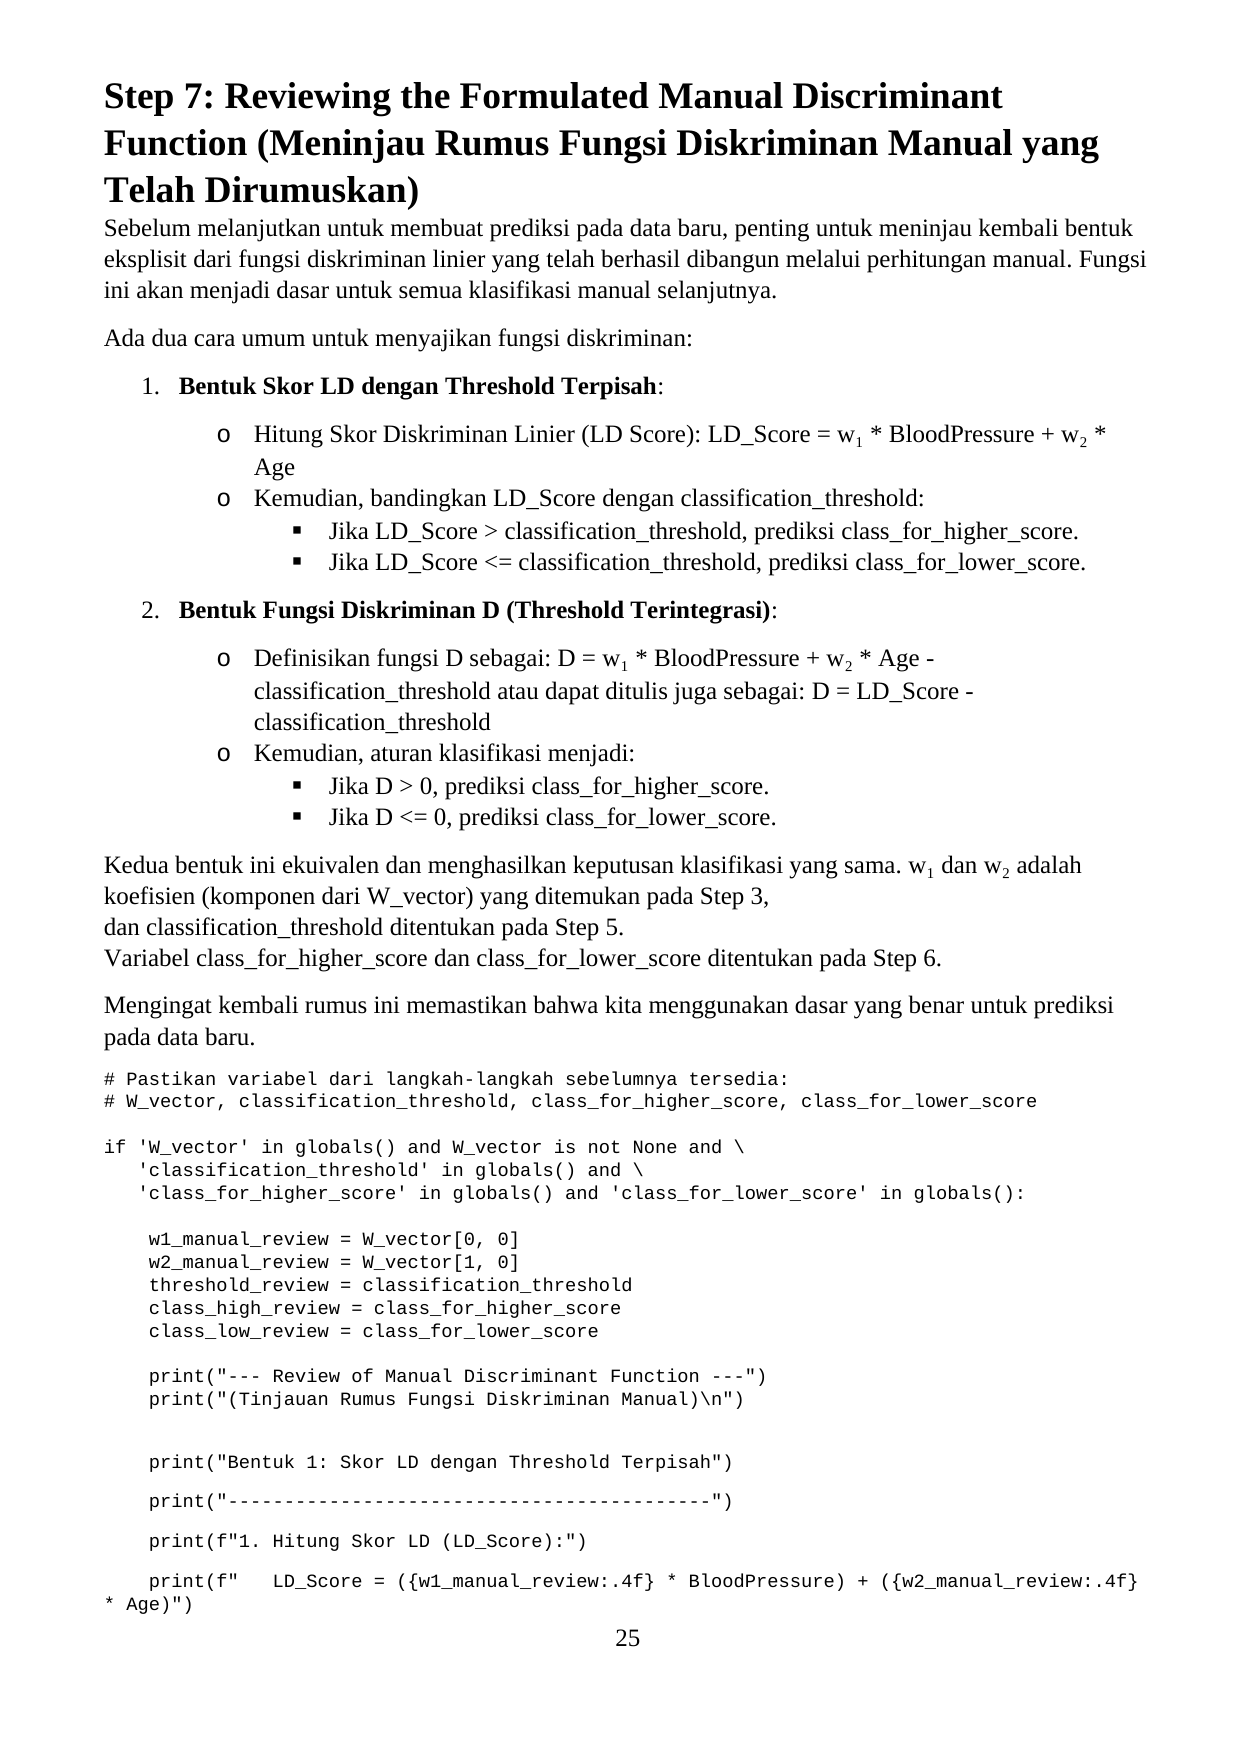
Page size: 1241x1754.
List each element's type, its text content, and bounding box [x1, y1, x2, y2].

list Bentuk Skor LD dengan Threshold Terpisah: [141, 371, 1152, 400]
text Mengingat kembali rumus ini memastikan bahwa kita menggunakan dasar yang benar untuk prediksi pada data baru. [103, 991, 1152, 1050]
subtitle class_low_review = class_for_lower_score [103, 1321, 1152, 1343]
list Jika D > 0, prediksi class_for_higher_score. [291, 771, 1152, 800]
list Hitung Skor Diskriminan Linier (LD Score): LD_Score = w₁ * BloodPressure + w₂ * Age [216, 419, 1152, 481]
text Kedua bentuk ini ekuivalen dan menghasilkan keputusan klasifikasi yang sama. w₁ dan w₂ adalah koefisien (komponen dari W_vector) yang ditemukan pada Step 3, dan classification_threshold ditentukan pada Step 5. Variabel class_for_higher_score dan class_for_lower_score ditentukan pada Step 6. [103, 850, 1152, 972]
subtitle # Pastikan variabel dari langkah-langkah sebelumnya tersedia: [103, 1069, 1152, 1091]
text print(f" LD_Score = ({w1_manual_review:.4f} * BloodPressure) + ({w2_manual_review:.4f} * Age)") [103, 1571, 1152, 1616]
subtitle print("(Tinjauan Rumus Fungsi Diskriminan Manual)\n") [103, 1390, 1152, 1411]
subtitle 'class_for_higher_score' in globals() and 'class_for_lower_score' in globals(): [103, 1184, 1152, 1205]
subtitle w1_manual_review = W_vector[0, 0] [103, 1230, 1152, 1251]
subtitle 'classification_threshold' in globals() and \ [103, 1161, 1152, 1182]
list Jika LD_Score <= classification_threshold, prediksi class_for_lower_score. [291, 547, 1152, 576]
text print("Bentuk 1: Skor LD dengan Threshold Terpisah") [103, 1453, 1152, 1474]
list Jika LD_Score > classification_threshold, prediksi class_for_higher_score. [291, 516, 1152, 545]
subtitle threshold_review = classification_threshold [103, 1276, 1152, 1297]
text print("-------------------------------------------") [103, 1492, 1152, 1513]
subtitle # W_vector, classification_threshold, class_for_higher_score, class_for_lower_score [103, 1092, 1152, 1113]
subtitle print("--- Review of Manual Discriminant Function ---") [103, 1367, 1152, 1388]
list Kemudian, bandingkan LD_Score dengan classification_threshold: [216, 483, 1152, 514]
list Bentuk Fungsi Diskriminan D (Threshold Terintegrasi): [141, 595, 1152, 624]
subtitle Step 7: Reviewing the Formulated Manual Discriminant Function (Meninjau Rumus Fungsi Diskriminan Manual yang Telah Dirumuskan) [103, 74, 1152, 210]
subtitle class_high_review = class_for_higher_score [103, 1298, 1152, 1320]
list Jika D <= 0, prediksi class_for_lower_score. [291, 802, 1152, 831]
list Kemudian, aturan klasifikasi menjadi: [216, 738, 1152, 769]
text Ada dua cara umum untuk menyajikan fungsi diskriminan: [103, 323, 1152, 352]
text print(f"1. Hitung Skor LD (LD_Score):") [103, 1532, 1152, 1553]
subtitle if 'W_vector' in globals() and W_vector is not None and \ [103, 1138, 1152, 1159]
text Sebelum melanjutkan untuk membuat prediksi pada data baru, penting untuk meninjau kembali bentuk eksplisit dari fungsi diskriminan linier yang telah berhasil dibangun melalui perhitungan manual. Fungsi ini akan menjadi dasar untuk semua klasifikasi manual selanjutnya. [103, 213, 1152, 304]
list Definisikan fungsi D sebagai: D = w₁ * BloodPressure + w₂ * Age - classification_threshold atau dapat ditulis juga sebagai: D = LD_Score - classification_threshold [216, 643, 1152, 736]
subtitle w2_manual_review = W_vector[1, 0] [103, 1253, 1152, 1274]
